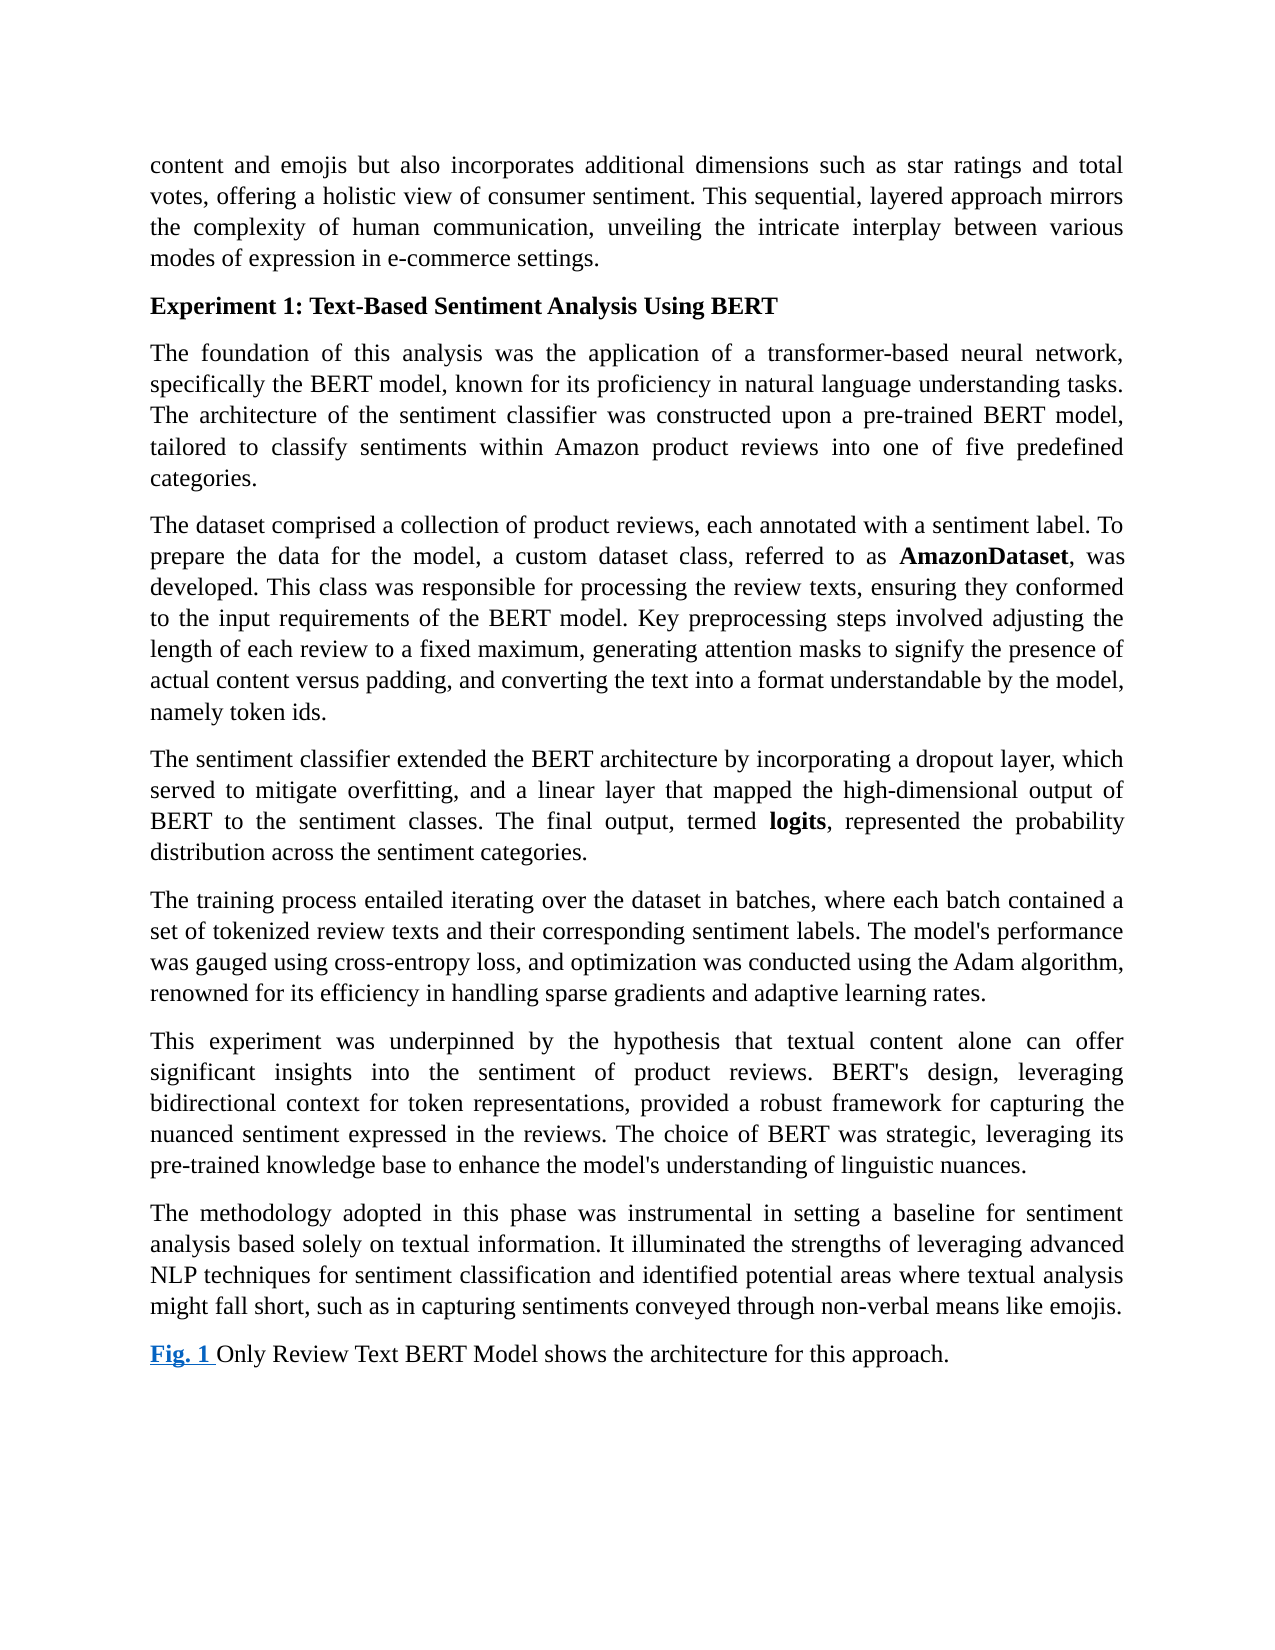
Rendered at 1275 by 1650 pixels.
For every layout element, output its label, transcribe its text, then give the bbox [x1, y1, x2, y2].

text The dataset comprised a collection of product reviews, each annotated with a sentiment label. To prepare the data for the model, a custom dataset class, referred to as AmazonDataset, was developed. This class was responsible for processing the review texts, ensuring they conformed to the input requirements of the BERT model. Key preprocessing steps involved adjusting the length of each review to a fixed maximum, generating attention masks to signify the presence of actual content versus padding, and converting the text into a format understandable by the model, namely token ids. [150, 510, 1125, 725]
text The foundation of this analysis was the application of a transformer-based neural network, specifically the BERT model, known for its proficiency in natural language understanding tasks. The architecture of the sentiment classifier was constructed upon a pre-trained BERT model, tailored to classify sentiments within Amazon product reviews into one of five predefined categories. [150, 338, 1125, 491]
text The sentiment classifier extended the BERT architecture by incorporating a dropout layer, which served to mitigate overfitting, and a linear layer that mapped the high-dimensional output of BERT to the sentiment classes. The final output, termed logits, represented the probability distribution across the sentiment categories. [150, 744, 1125, 866]
text The training process entailed iterating over the dataset in batches, where each batch contained a set of tokenized review texts and their corresponding sentiment labels. The model's performance was gauged using cross-entropy loss, and optimization was conducted using the Adam algorithm, renowned for its efficiency in handling sparse gradients and adaptive learning rates. [150, 885, 1125, 1007]
text Experiment 1: Text-Based Sentiment Analysis Using BERT [150, 291, 1125, 319]
text This experiment was underpinned by the hypothesis that textual content alone can offer significant insights into the sentiment of product reviews. BERT's design, leveraging bidirectional context for token representations, provided a robust framework for capturing the nuanced sentiment expressed in the reviews. The choice of BERT was strategic, leveraging its pre-trained knowledge base to enhance the model's understanding of linguistic nuances. [150, 1026, 1125, 1179]
text Fig. 1 Only Review Text BERT Model shows the architecture for this approach. [150, 1339, 1125, 1367]
text The methodology adopted in this phase was instrumental in setting a baseline for sentiment analysis based solely on textual information. It illuminated the strengths of leveraging advanced NLP techniques for sentiment classification and identified potential areas where textual analysis might fall short, such as in capturing sentiments conveyed through non-verbal means like emojis. [150, 1198, 1125, 1320]
